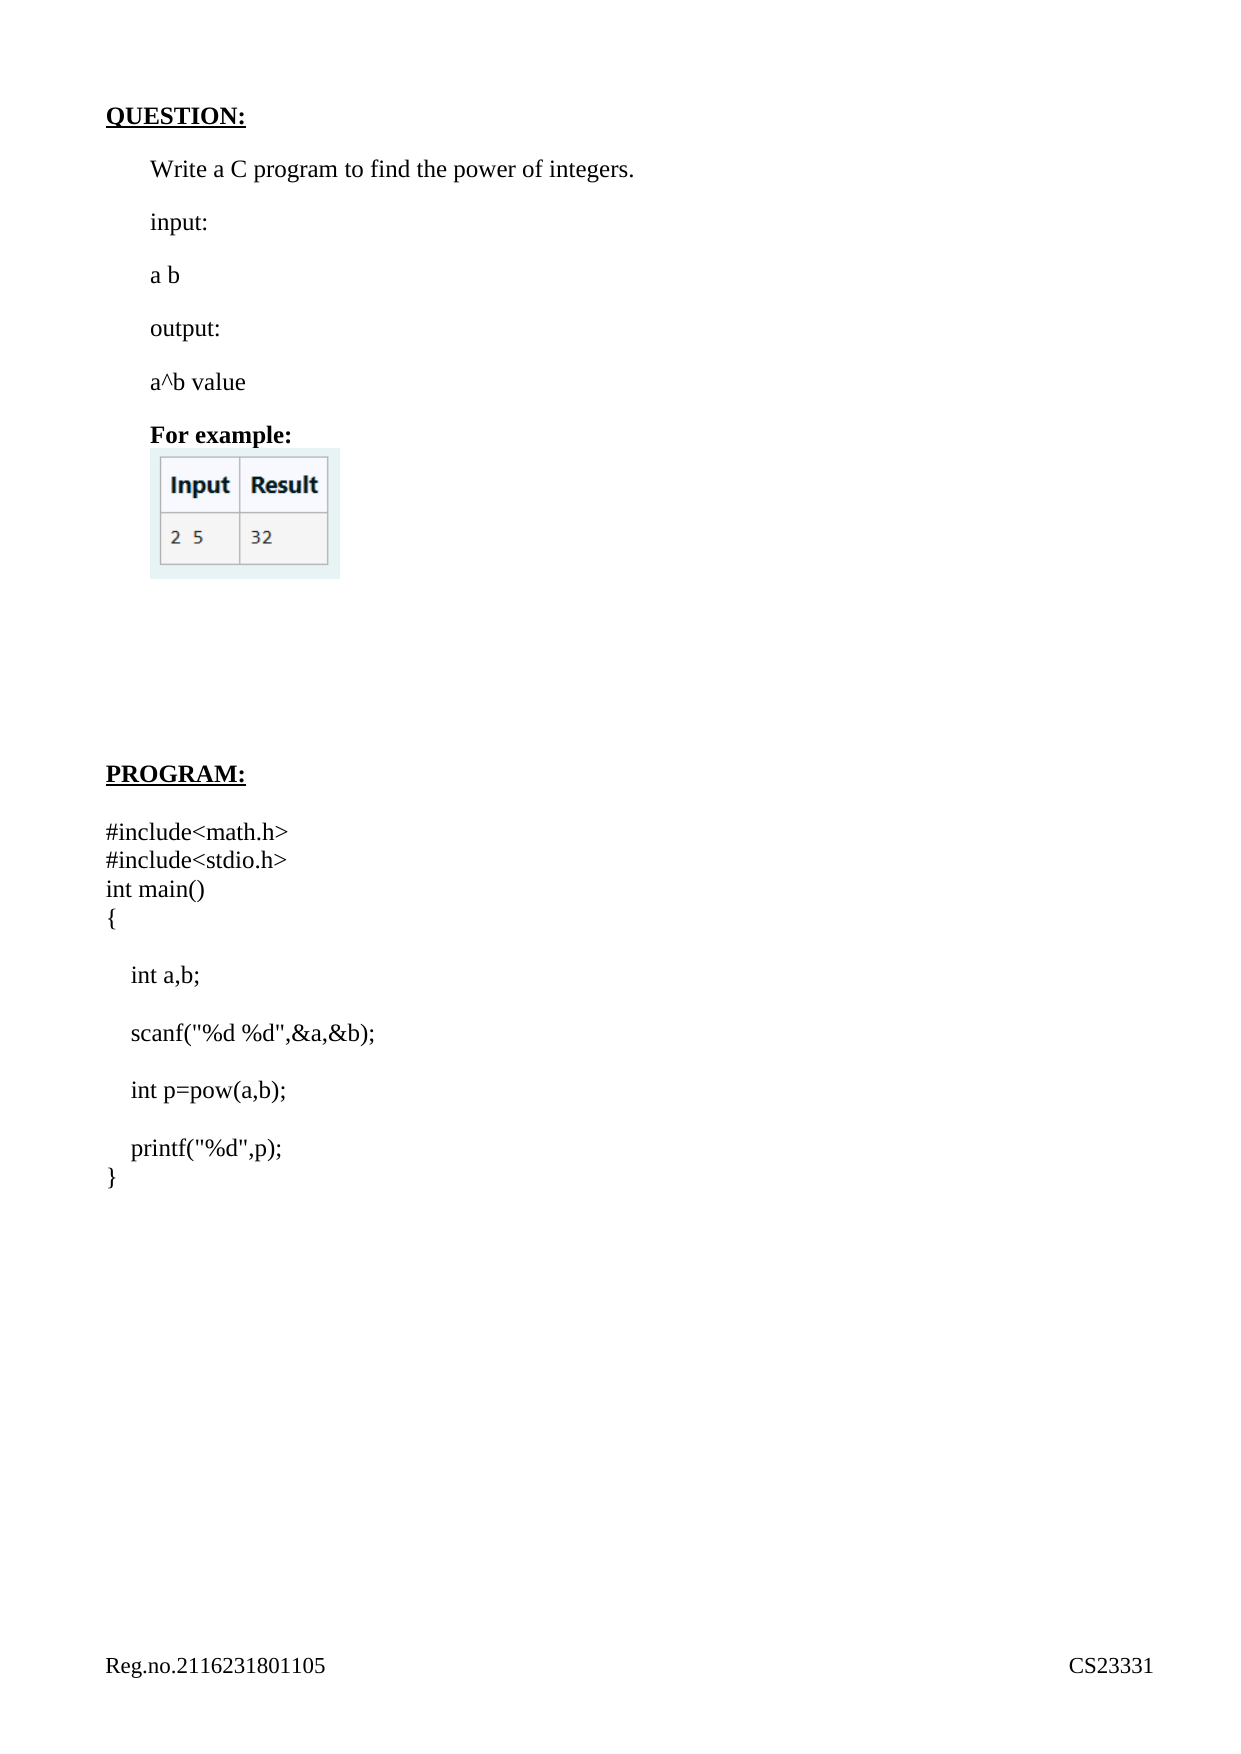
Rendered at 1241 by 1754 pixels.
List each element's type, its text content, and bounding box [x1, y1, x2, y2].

text int p=pow(a,b); [106, 1075, 1155, 1104]
picture [150, 448, 340, 579]
text printf("%d",p); [106, 1133, 1155, 1162]
text { [106, 903, 1155, 932]
text a^b value [150, 367, 1080, 396]
text input: [150, 208, 1080, 236]
text QUESTION: [106, 101, 1155, 130]
text PROGRAM: [106, 759, 1155, 788]
text } [106, 1162, 1155, 1190]
text #include<stdio.h> [106, 845, 1155, 874]
text int main() [106, 874, 1155, 903]
text a b [150, 261, 1080, 289]
text Write a C program to find the power of integers. [150, 155, 1080, 183]
text #include<math.h> [106, 817, 1155, 845]
text output: [150, 314, 1080, 342]
text For example: [150, 421, 1080, 449]
text scanf("%d %d",&a,&b); [106, 1018, 1155, 1047]
text int a,b; [106, 960, 1155, 989]
